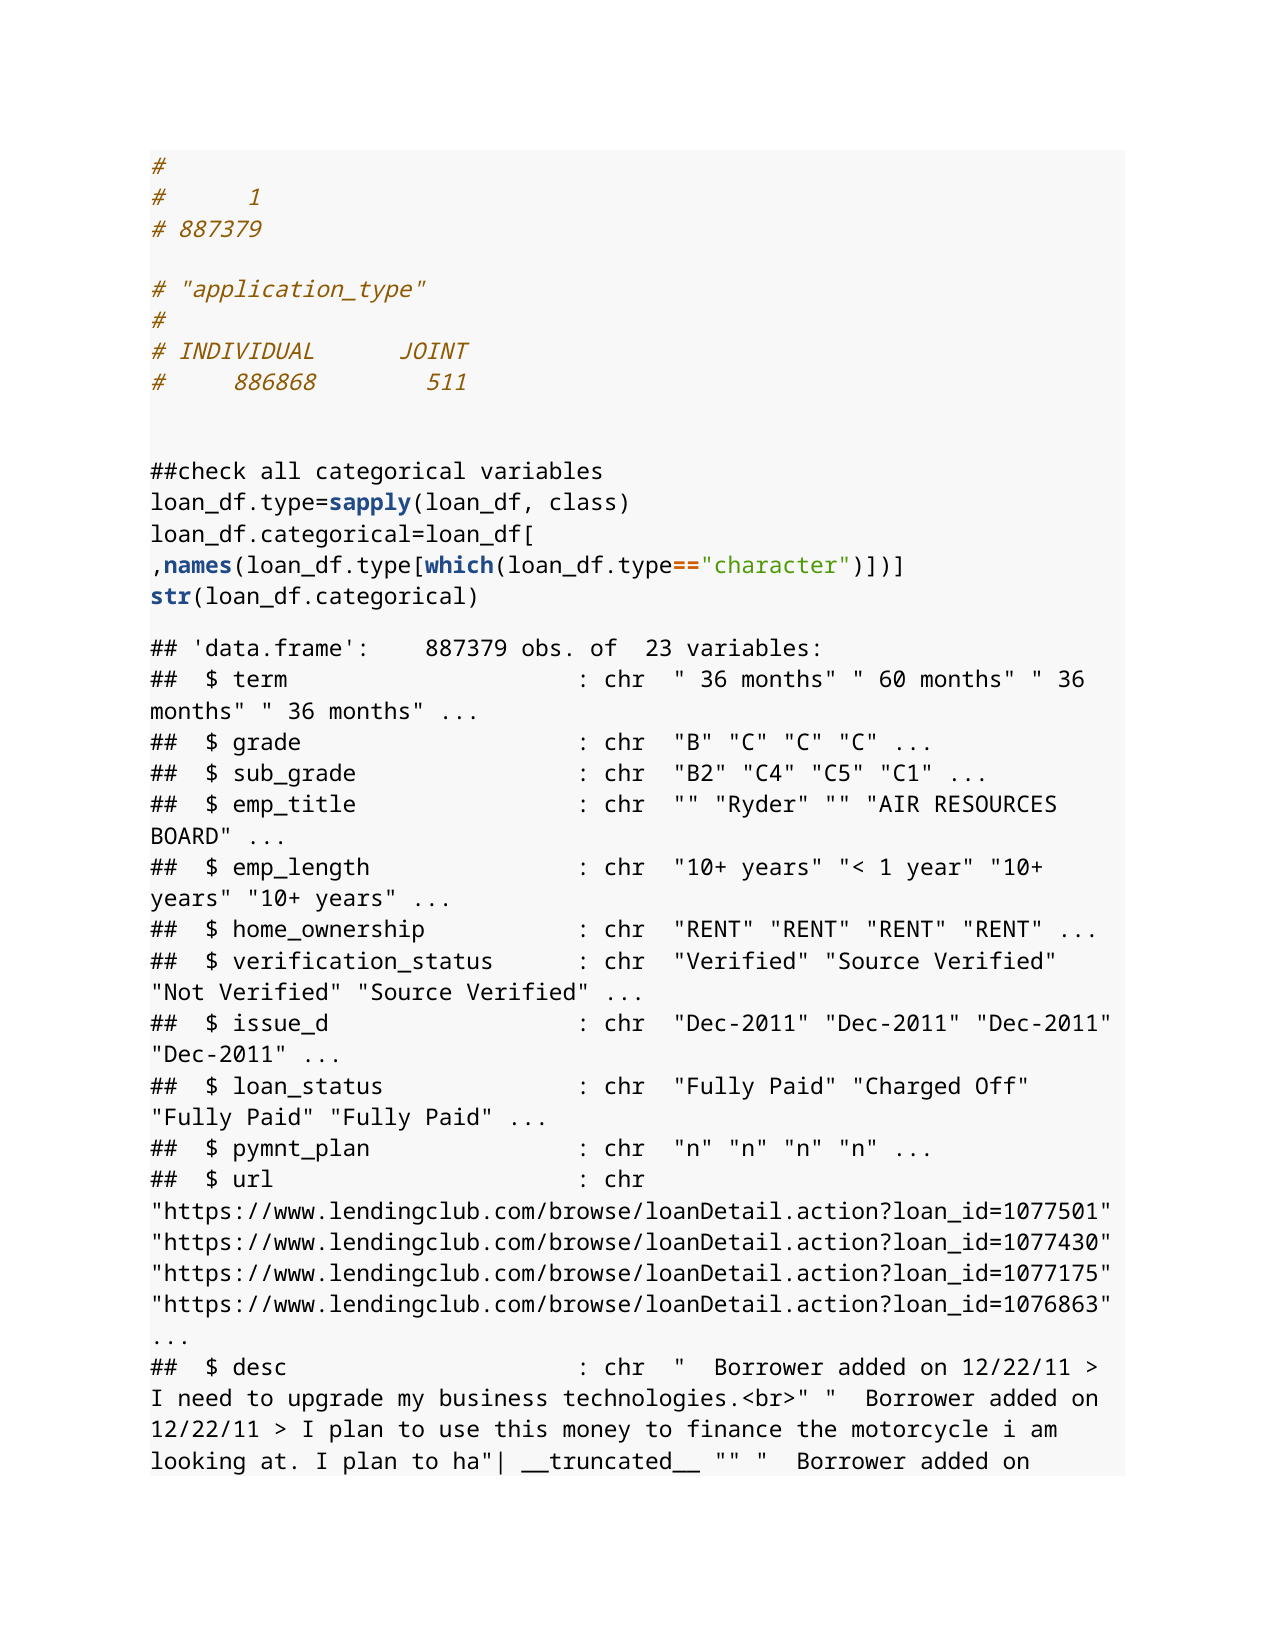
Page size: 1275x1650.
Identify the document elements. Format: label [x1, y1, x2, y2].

text [150, 632, 1125, 1476]
text [150, 150, 1125, 611]
